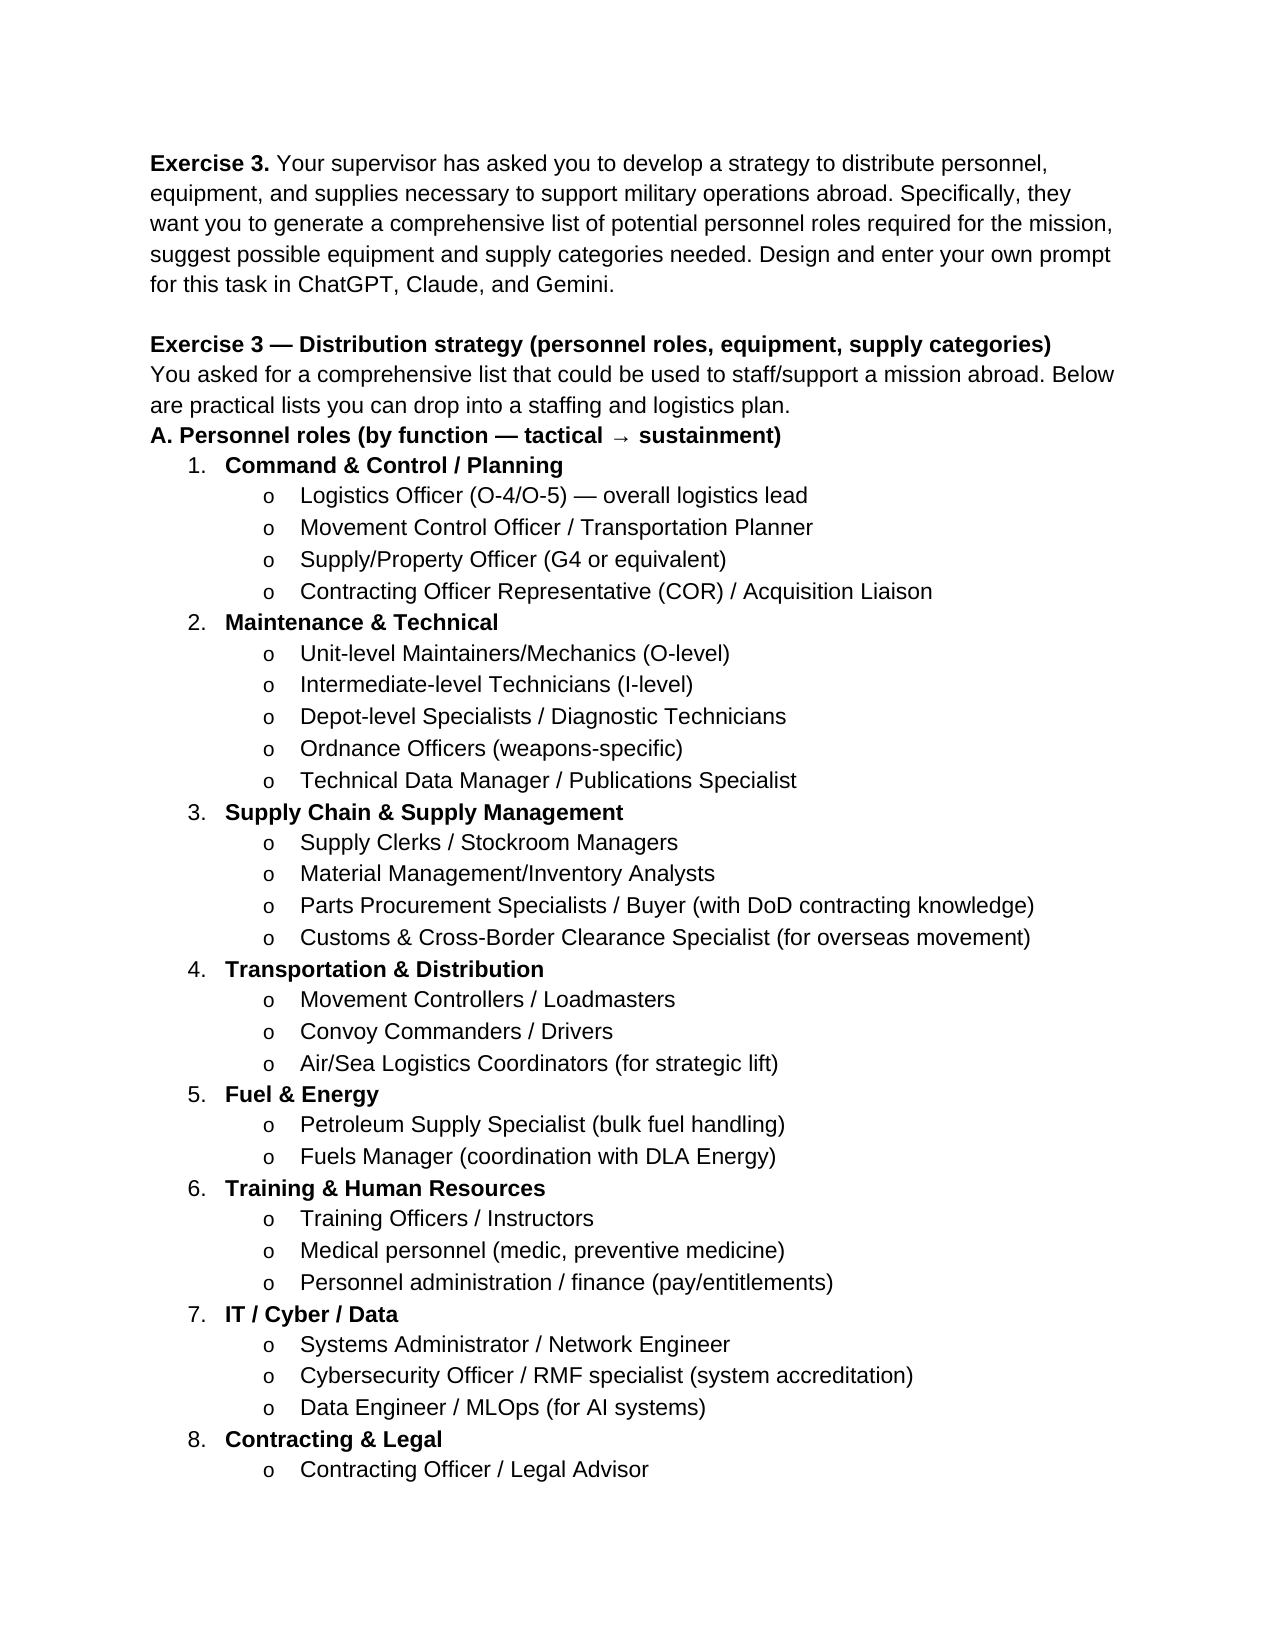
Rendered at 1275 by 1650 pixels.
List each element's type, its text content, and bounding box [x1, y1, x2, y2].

list Movement Controllers / Loadmasters [262, 986, 1125, 1014]
list Air/Sea Logistics Coordinators (for strategic lift) [262, 1049, 1125, 1077]
text You asked for a comprehensive list that could be used to staff/support a mission abroad. Below are practical lists you can drop into a staffing and logistics plan. [150, 361, 1125, 418]
list Contracting & Legal [187, 1426, 1125, 1452]
list Contracting Officer / Legal Advisor [262, 1456, 1125, 1484]
list Fuel & Energy [187, 1081, 1125, 1108]
list IT / Cyber / Data [187, 1301, 1125, 1327]
list Supply Chain & Supply Management [187, 798, 1125, 825]
list Maintenance & Technical [187, 609, 1125, 636]
list Technical Data Manager / Publications Specialist [262, 767, 1125, 794]
list Cybersecurity Officer / RMF specialist (system accreditation) [262, 1362, 1125, 1390]
list Customs & Cross-Border Clearance Specialist (for overseas movement) [262, 924, 1125, 952]
list Movement Control Officer / Transportation Planner [262, 514, 1125, 542]
list Intermediate-level Technicians (I-level) [262, 671, 1125, 699]
text Exercise 3 — Distribution strategy (personnel roles, equipment, supply categories) [150, 331, 1125, 358]
list Training & Human Resources [187, 1175, 1125, 1201]
list Supply/Property Officer (G4 or equivalent) [262, 546, 1125, 573]
list Logistics Officer (O-4/O-5) — overall logistics lead [262, 482, 1125, 510]
list Contracting Officer Representative (COR) / Acquisition Liaison [262, 578, 1125, 605]
list Convoy Commanders / Drivers [262, 1018, 1125, 1045]
list Parts Procurement Specialists / Buyer (with DoD contracting knowledge) [262, 892, 1125, 920]
list Personnel administration / finance (pay/entitlements) [262, 1269, 1125, 1296]
list Medical personnel (medic, preventive medicine) [262, 1237, 1125, 1265]
list Training Officers / Instructors [262, 1205, 1125, 1233]
list Unit-level Maintainers/Mechanics (O-level) [262, 639, 1125, 667]
text A. Personnel roles (by function — tactical → sustainment) [150, 422, 1125, 448]
list Petroleum Supply Specialist (bulk fuel handling) [262, 1111, 1125, 1139]
list Ordnance Officers (weapons-specific) [262, 735, 1125, 763]
list Systems Administrator / Network Engineer [262, 1331, 1125, 1358]
list Material Management/Inventory Analysts [262, 860, 1125, 888]
list Data Engineer / MLOps (for AI systems) [262, 1394, 1125, 1422]
list Supply Clerks / Stockroom Managers [262, 829, 1125, 856]
list Depot-level Specialists / Diagnostic Technicians [262, 703, 1125, 731]
text Exercise 3. Your supervisor has asked you to develop a strategy to distribute personnel, equipment, and supplies necessary to support military operations abroad. Specifically, they want you to generate a comprehensive list of potential personnel roles required for the mission, suggest possible equipment and supply categories needed. Design and enter your own prompt for this task in ChatGPT, Claude, and Gemini. [150, 150, 1125, 297]
list Transportation & Distribution [187, 956, 1125, 982]
list Fuels Manager (coordination with DLA Energy) [262, 1143, 1125, 1171]
list Command & Control / Planning [187, 452, 1125, 478]
